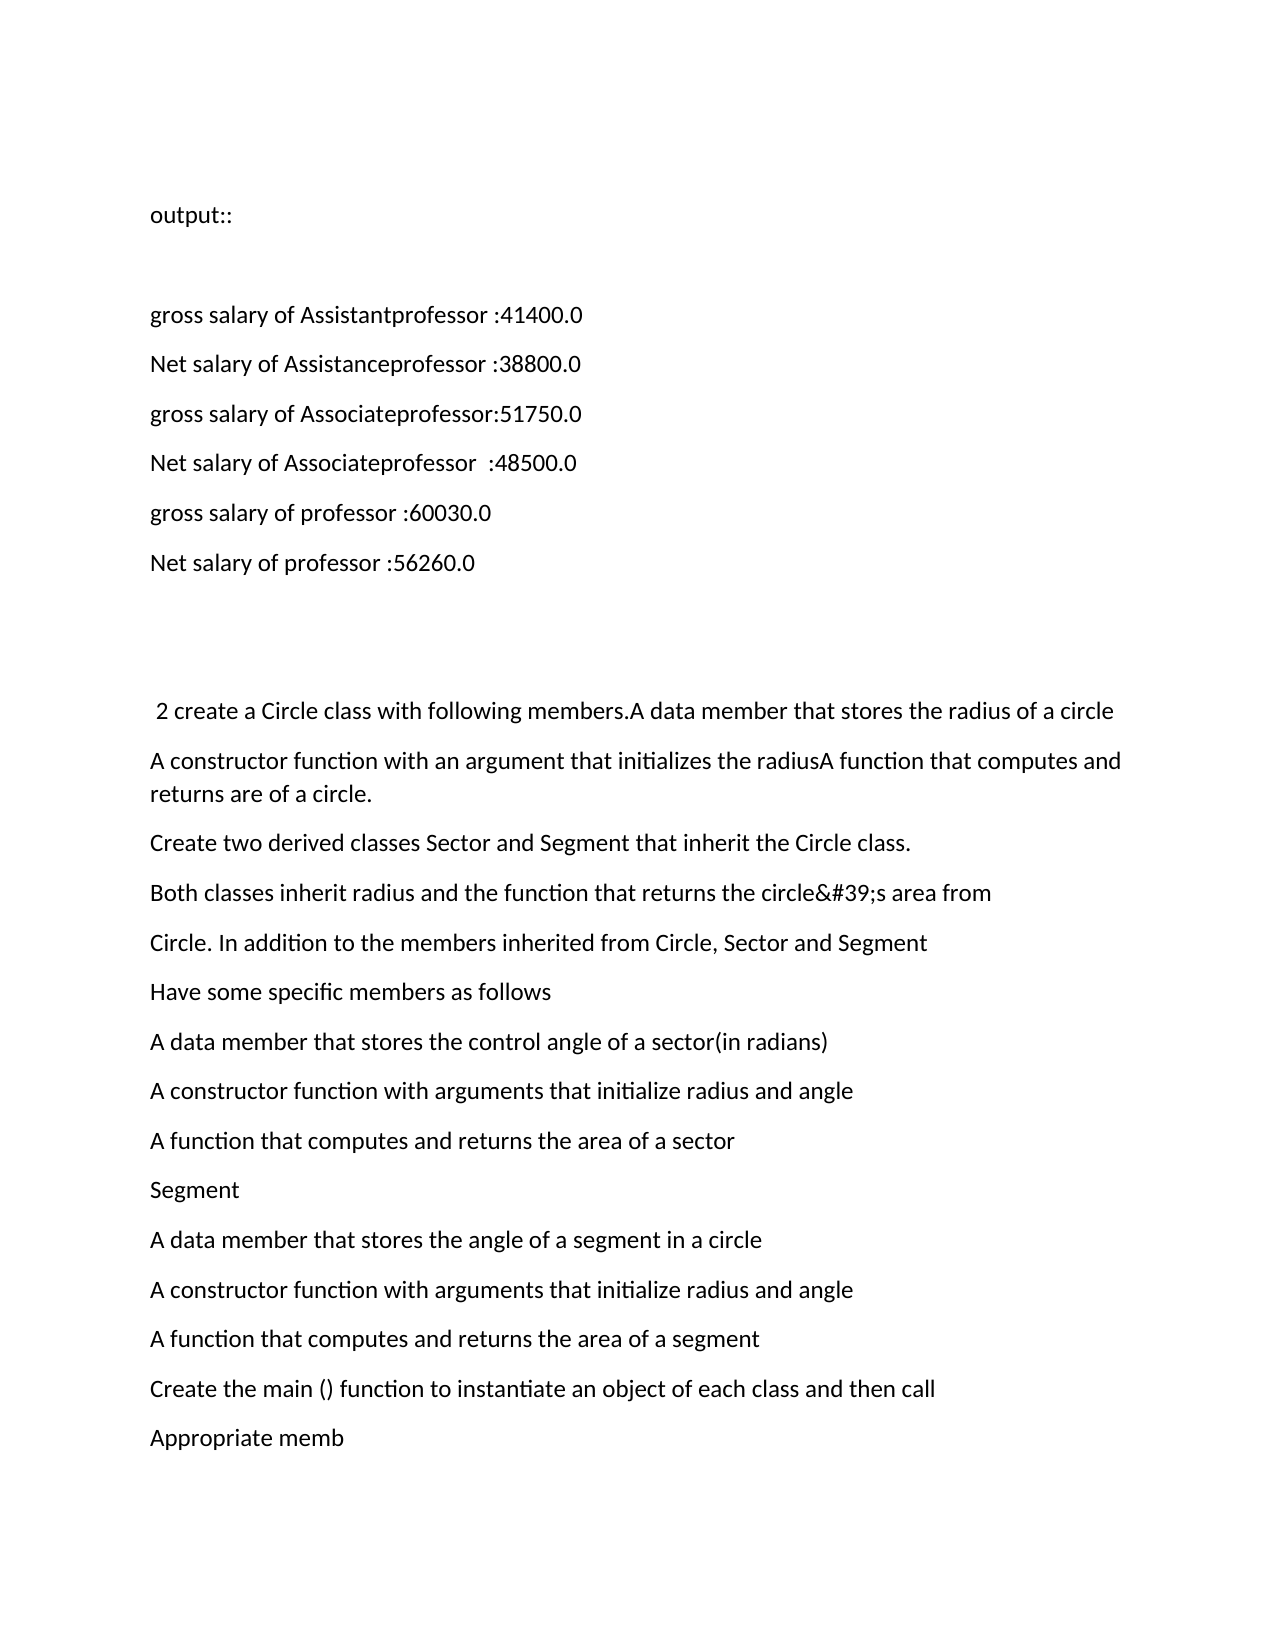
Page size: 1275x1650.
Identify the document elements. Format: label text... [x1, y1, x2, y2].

text output:: [150, 199, 1125, 230]
text Net salary of Associateprofessor :48500.0 [150, 447, 1125, 478]
text Net salary of professor :56260.0 [150, 547, 1125, 577]
text gross salary of Associateprofessor:51750.0 [150, 398, 1125, 428]
text A constructor function with arguments that initialize radius and angle [150, 1075, 1125, 1106]
text gross salary of professor :60030.0 [150, 497, 1125, 528]
text Circle. In addition to the members inherited from Circle, Sector and Segment [150, 927, 1125, 957]
text A constructor function with an argument that initializes the radiusA function that computes and returns are of a circle. [150, 745, 1125, 808]
text Appropriate memb [150, 1422, 1125, 1453]
text gross salary of Assistantprofessor :41400.0 [150, 299, 1125, 329]
text Both classes inherit radius and the function that returns the circle&#39;s area from [150, 877, 1125, 908]
text Create two derived classes Sector and Segment that inherit the Circle class. [150, 827, 1125, 858]
text 2 create a Circle class with following members.A data member that stores the radius of a circle [150, 695, 1125, 726]
text Segment [150, 1174, 1125, 1205]
text A data member that stores the control angle of a sector(in radians) [150, 1026, 1125, 1056]
text Have some specific members as follows [150, 976, 1125, 1007]
text Net salary of Assistanceprofessor :38800.0 [150, 348, 1125, 379]
text Create the main () function to instantiate an object of each class and then call [150, 1373, 1125, 1403]
text A function that computes and returns the area of a segment [150, 1323, 1125, 1354]
text A constructor function with arguments that initialize radius and angle [150, 1274, 1125, 1304]
text A data member that stores the angle of a segment in a circle [150, 1224, 1125, 1255]
text A function that computes and returns the area of a sector [150, 1125, 1125, 1156]
